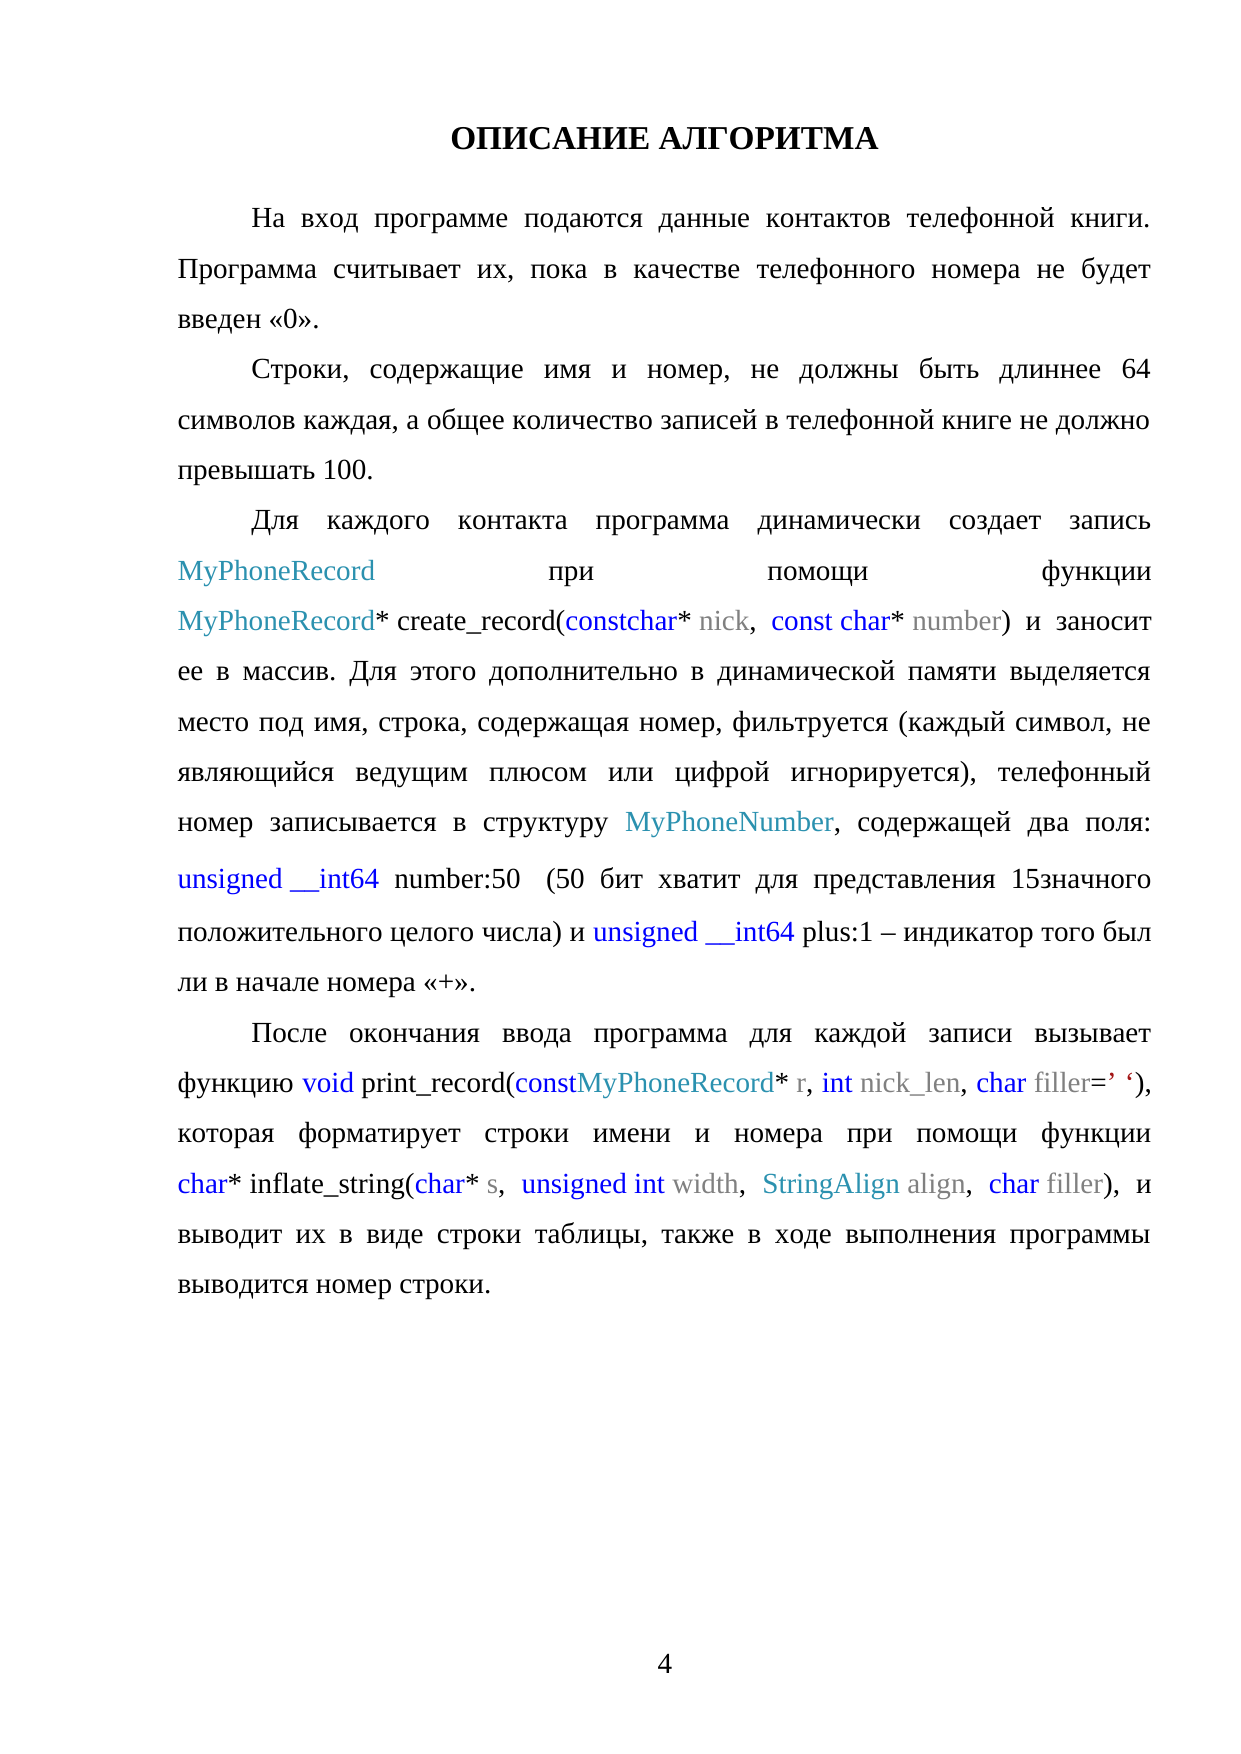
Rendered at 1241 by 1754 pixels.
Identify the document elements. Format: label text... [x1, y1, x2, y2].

subtitle Описание алгоритма [177, 118, 1152, 156]
text Строки, содержащие имя и номер, не должны быть длиннее 64 символов каждая, а общее количество записей в телефонной книге не должно превышать 100. [177, 352, 1152, 486]
text После окончания ввода программа для каждой записи вызывает функцию void print_record(constMyPhoneRecord* r, int nick_len, char filler=’ ‘), которая форматирует строки имени и номера при помощи функции char* inflate_string(char* s, unsigned int width, StringAlign align, char filler), и выводит их в виде строки таблицы, также в ходе выполнения программы выводится номер строки. [177, 1015, 1152, 1300]
text Для каждого контакта программа динамически создает запись MyPhoneRecord при помощи функции MyPhoneRecord* create_record(constchar* nick, const char* number) и заносит ее в массив. Для этого дополнительно в динамической памяти выделяется место под имя, строка, содержащая номер, фильтруется (каждый символ, не являющийся ведущим плюсом или цифрой игнорируется), телефонный номер записывается в структуру MyPhoneNumber, содержащей два поля: unsigned __int64 number:50 (50 бит хватит для представления 15значного положительного целого числа) и unsigned __int64 plus:1 – индикатор того был ли в начале номера «+». [177, 502, 1152, 998]
text На вход программе подаются данные контактов телефонной книги. Программа считывает их, пока в качестве телефонного номера не будет введен «0». [177, 201, 1152, 335]
